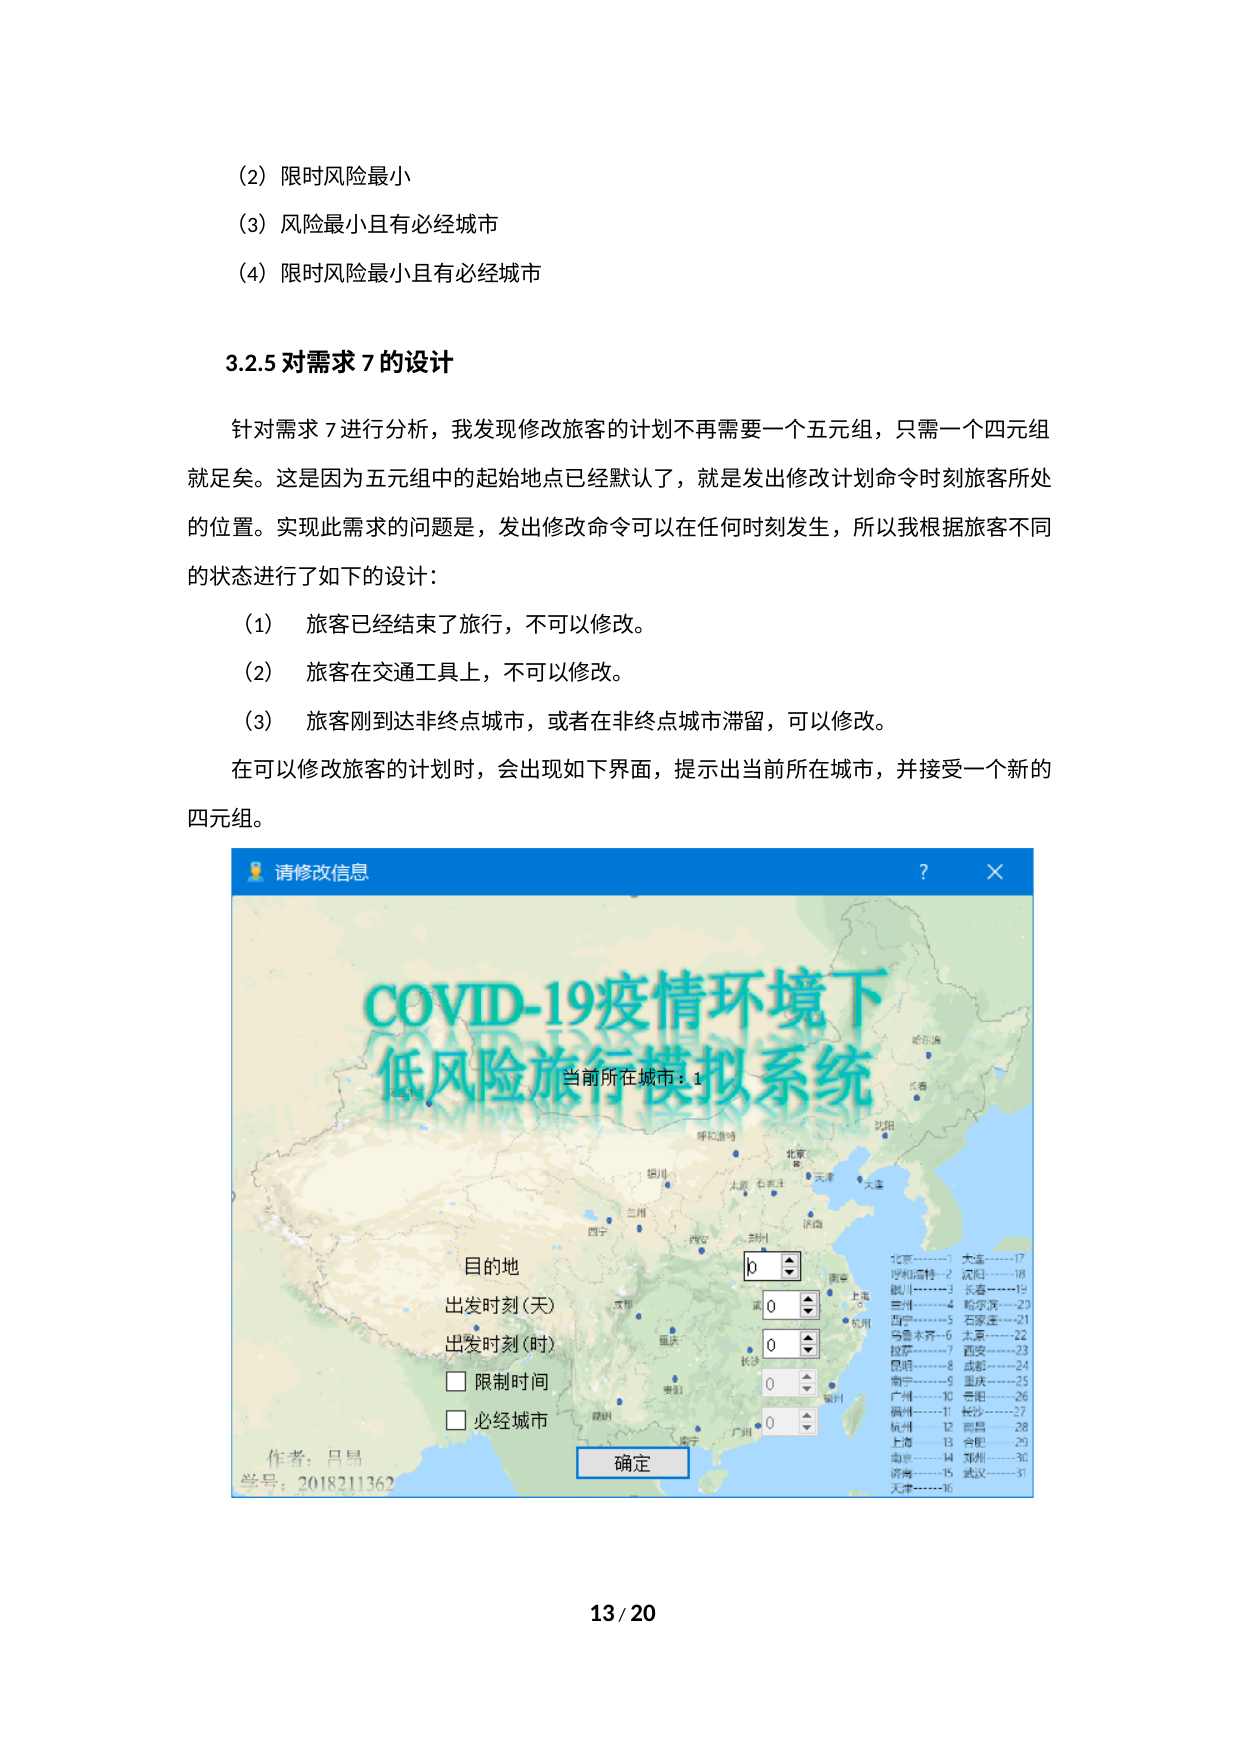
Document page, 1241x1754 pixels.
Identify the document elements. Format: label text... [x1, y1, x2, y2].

text （3）风险最小且有必经城市 [187, 207, 1053, 239]
text （2）限时风险最小 [187, 158, 1053, 191]
list 旅客已经结束了旅行，不可以修改。 [231, 607, 1053, 639]
text 针对需求7进行分析，我发现修改旅客的计划不再需要一个五元组，只需一个四元组就足矣。这是因为五元组中的起始地点已经默认了，就是发出修改计划命令时刻旅客所处的位置。实现此需求的问题是，发出修改命令可以在任何时刻发生，所以我根据旅客不同的状态进行了如下的设计： [187, 412, 1053, 591]
text 在可以修改旅客的计划时，会出现如下界面，提示出当前所在城市，并接受一个新的四元组。 [187, 752, 1053, 833]
picture [231, 848, 1034, 1498]
list 旅客刚到达非终点城市，或者在非终点城市滞留，可以修改。 [231, 703, 1053, 736]
text （4）限时风险最小且有必经城市 [187, 255, 1053, 288]
list 旅客在交通工具上，不可以修改。 [231, 655, 1053, 687]
subtitle 3.2.5对需求7的设计 [187, 328, 1053, 393]
